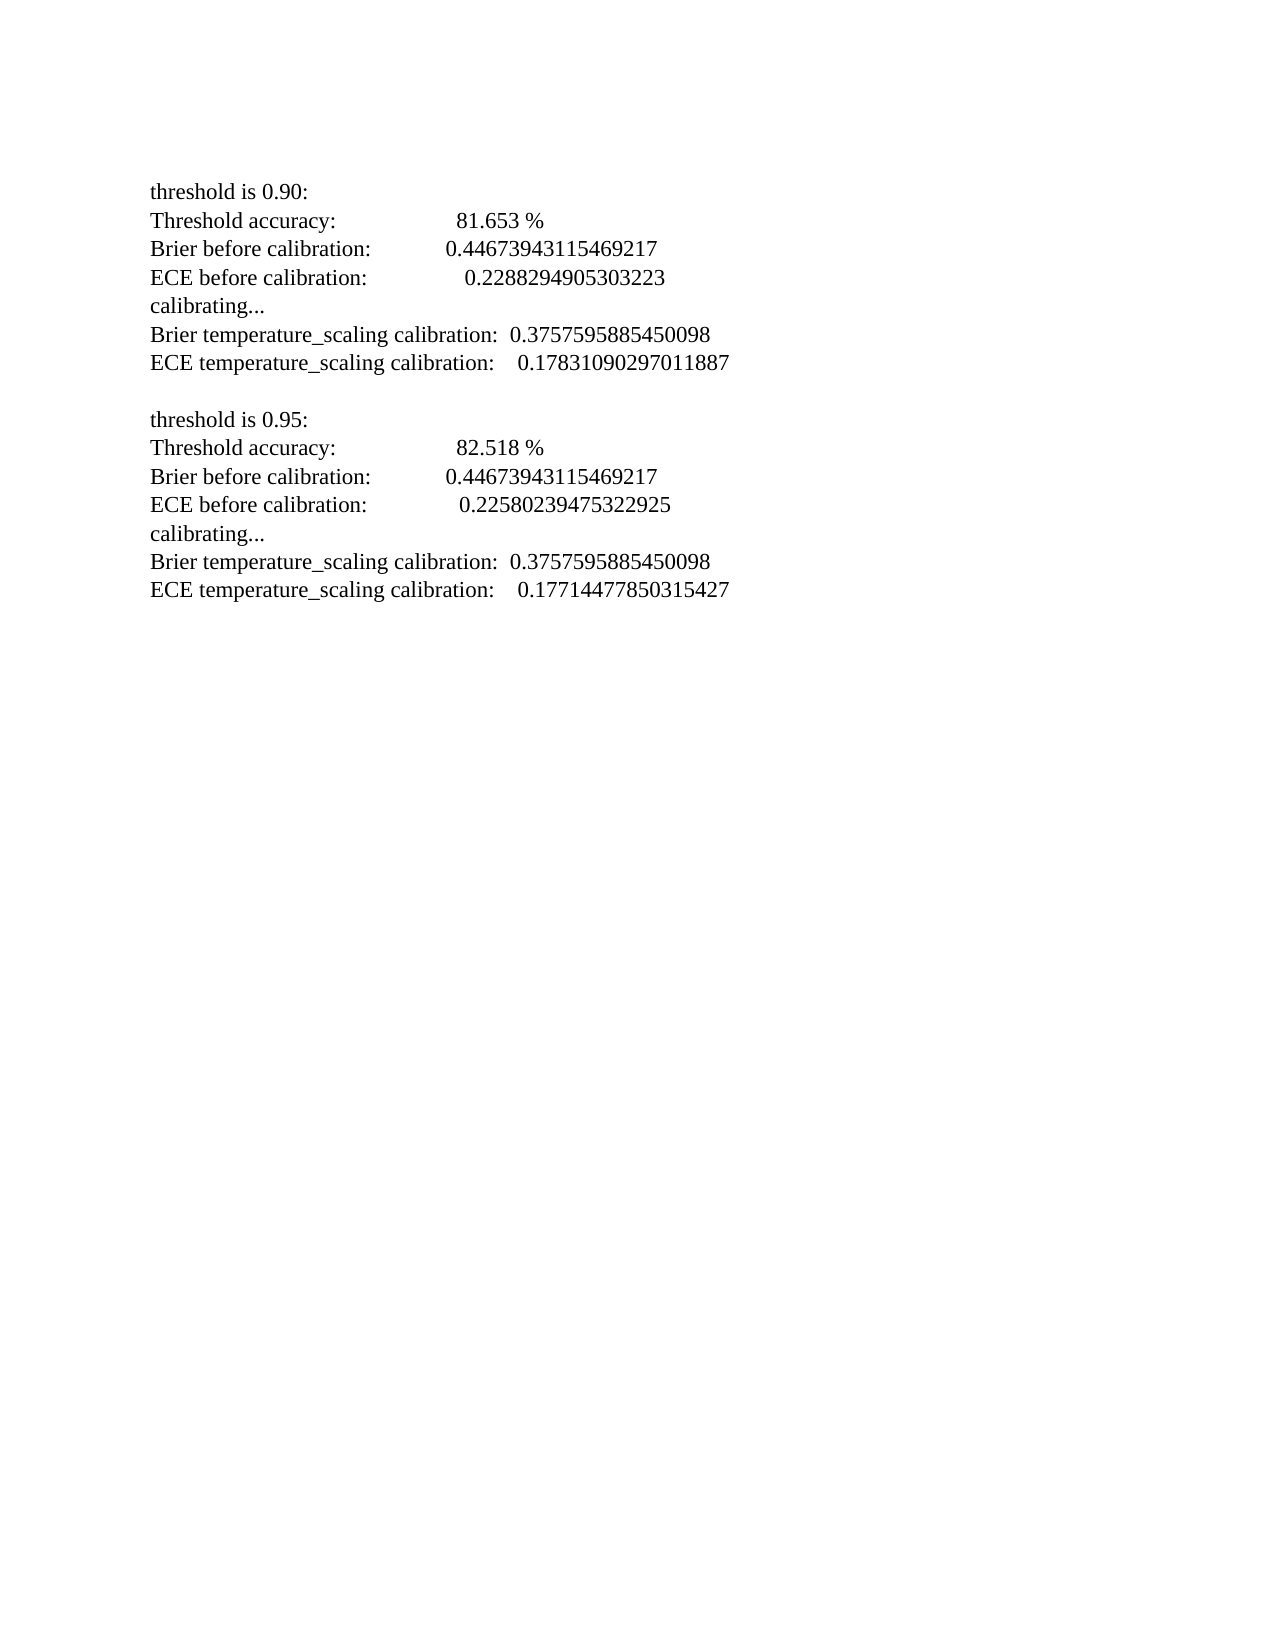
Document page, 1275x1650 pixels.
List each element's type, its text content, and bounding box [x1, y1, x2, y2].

text Brier before calibration: 0.44673943115469217 [150, 235, 1125, 262]
text threshold is 0.95: [150, 406, 1125, 432]
text Brier temperature_scaling calibration: 0.3757595885450098 [150, 548, 1125, 574]
text ECE before calibration: 0.2288294905303223 [150, 264, 1125, 290]
text Brier before calibration: 0.44673943115469217 [150, 463, 1125, 489]
text ECE before calibration: 0.22580239475322925 [150, 491, 1125, 518]
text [150, 321, 1125, 347]
text calibrating... [150, 520, 1125, 546]
text Threshold accuracy: 82.518 % [150, 434, 1125, 461]
text ECE temperature_scaling calibration: 0.17831090297011887 [150, 349, 1125, 375]
text threshold is 0.90: [150, 178, 1125, 205]
text Threshold accuracy: 81.653 % [150, 207, 1125, 233]
text ECE temperature_scaling calibration: 0.17714477850315427 [150, 577, 1125, 603]
text calibrating... [150, 292, 1125, 318]
